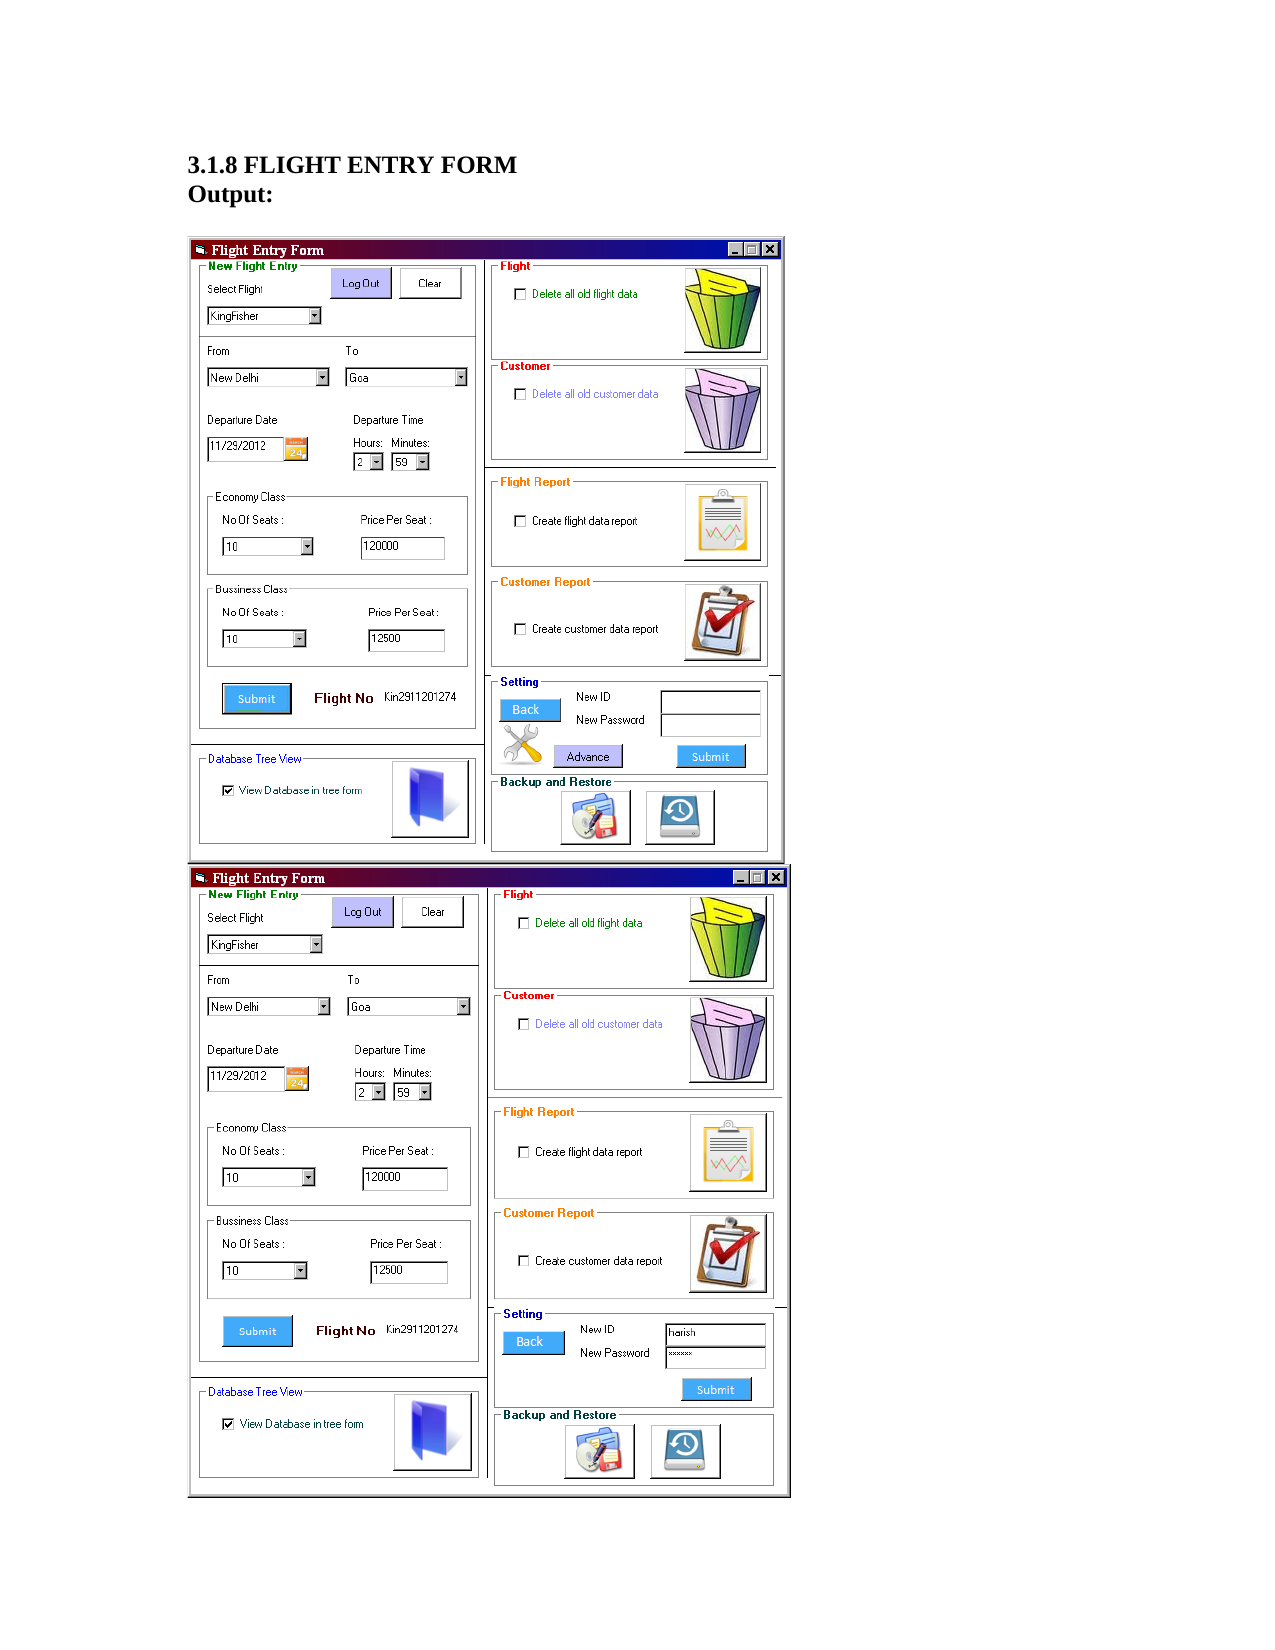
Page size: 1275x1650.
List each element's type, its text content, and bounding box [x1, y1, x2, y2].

text Output: [187, 179, 1087, 207]
text 3.1.8 FLIGHT ENTRY FORM [187, 150, 1087, 179]
picture [187, 236, 793, 1499]
